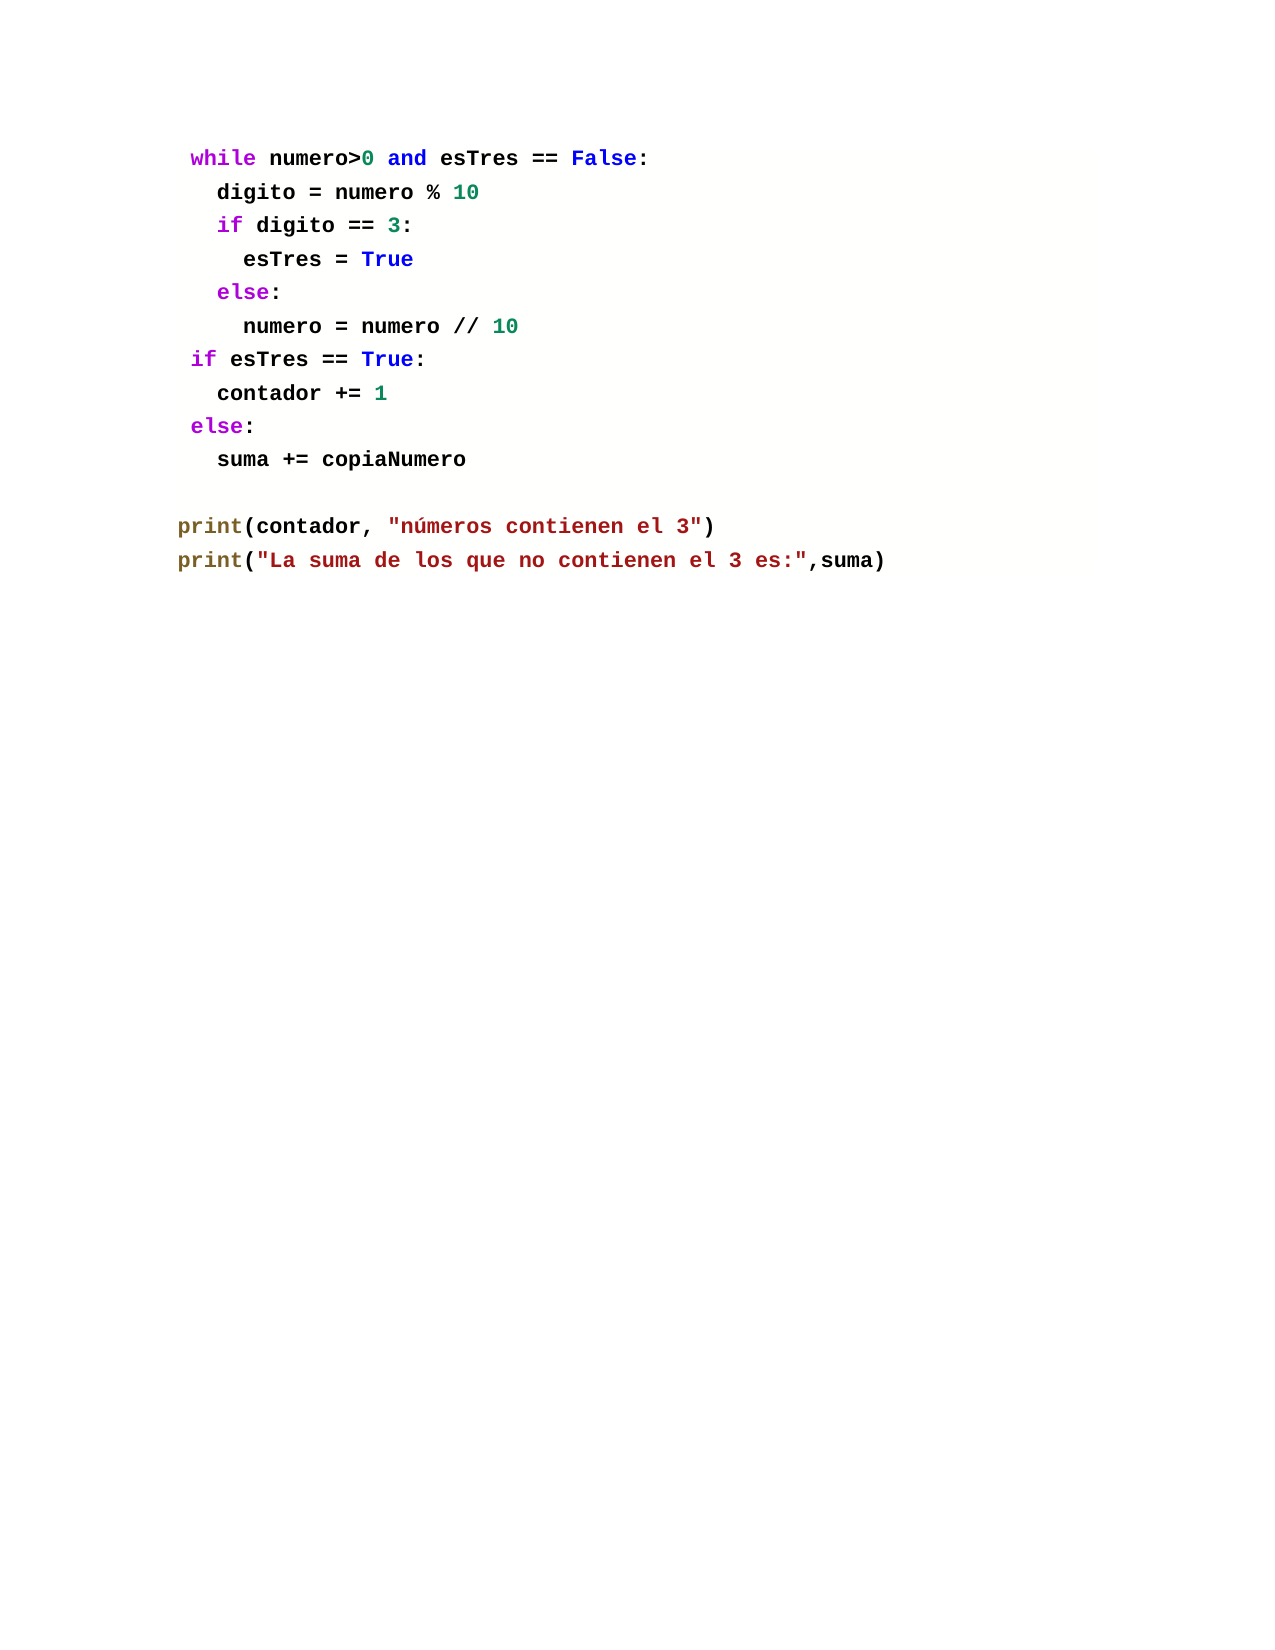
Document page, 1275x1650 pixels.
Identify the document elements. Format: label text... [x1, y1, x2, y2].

text else: [177, 415, 1098, 440]
text print("La suma de los que no contienen el 3 es:",suma) [177, 549, 1098, 574]
text if digito == 3: [177, 214, 1098, 239]
text contador += 1 [177, 382, 1098, 406]
text digito = numero % 10 [177, 181, 1098, 206]
text else: [177, 281, 1098, 306]
text while numero>0 and esTres == False: [177, 148, 1098, 172]
text print(contador, "números contienen el 3") [177, 515, 1098, 540]
text numero = numero // 10 [177, 315, 1098, 339]
text esTres = True [177, 248, 1098, 273]
text suma += copiaNumero [177, 448, 1098, 473]
text if esTres == True: [177, 348, 1098, 373]
